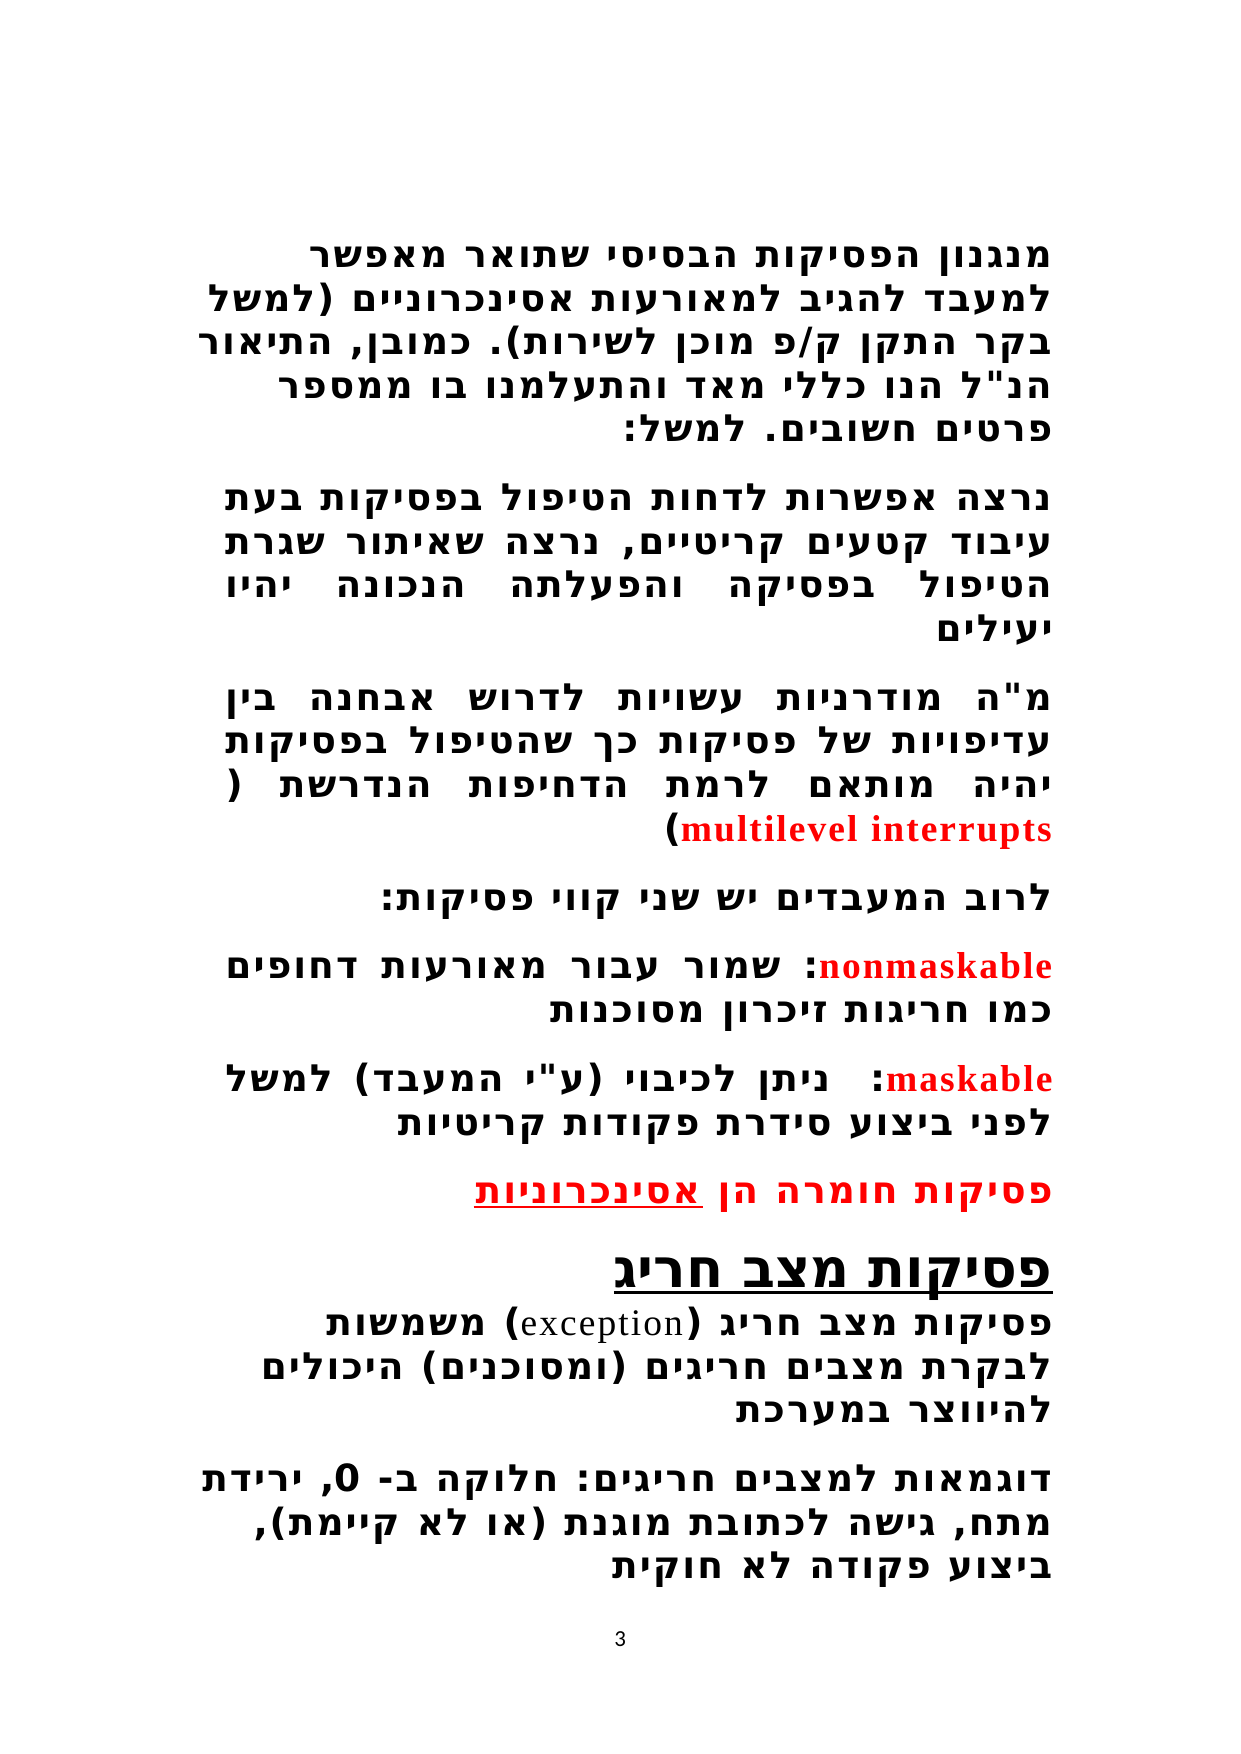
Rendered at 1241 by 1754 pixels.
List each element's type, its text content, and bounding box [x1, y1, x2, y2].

subtitle פסיקות מצב חריג [189, 1237, 1053, 1300]
text פסיקות מצב חריג (exception) משמשות לבקרת מצבים חריגים (ומסוכנים) היכולים להיווצר במערכת [187, 1300, 1053, 1432]
text maskable: ניתן לכיבוי (ע"י המעבד) למשל לפני ביצוע סידרת פקודות קריטיות [225, 1056, 1053, 1144]
text מנגנון הפסיקות הבסיסי שתואר מאפשר למעבד להגיב למאורעות אסינכרוניים (למשל בקר התקן ק/פ מוכן לשירות). כמובן, התיאור הנ"ל הנו כללי מאד והתעלמנו בו ממספר פרטים חשובים. למשל: [187, 232, 1053, 451]
text מ"ה מודרניות עשויות לדרוש אבחנה בין עדיפויות של פסיקות כך שהטיפול בפסיקות יהיה מותאם לרמת הדחיפות הנדרשת (multilevel interrupts) [225, 675, 1053, 850]
text פסיקות חומרה הן אסינכרוניות [225, 1169, 1053, 1212]
text נרצה אפשרות לדחות הטיפול בפסיקות בעת עיבוד קטעים קריטיים, נרצה שאיתור שגרת הטיפול בפסיקה והפעלתה הנכונה יהיו יעילים [225, 476, 1053, 650]
text לרוב המעבדים יש שני קווי פסיקות: [187, 875, 1053, 919]
text דוגמאות למצבים חריגים: חלוקה ב- 0, ירידת מתח, גישה לכתובת מוגנת (או לא קיימת), ביצוע פקודה לא חוקית [187, 1457, 1053, 1587]
text nonmaskable: שמור עבור מאורעות דחופים כמו חריגות זיכרון מסוכנות [225, 944, 1053, 1031]
